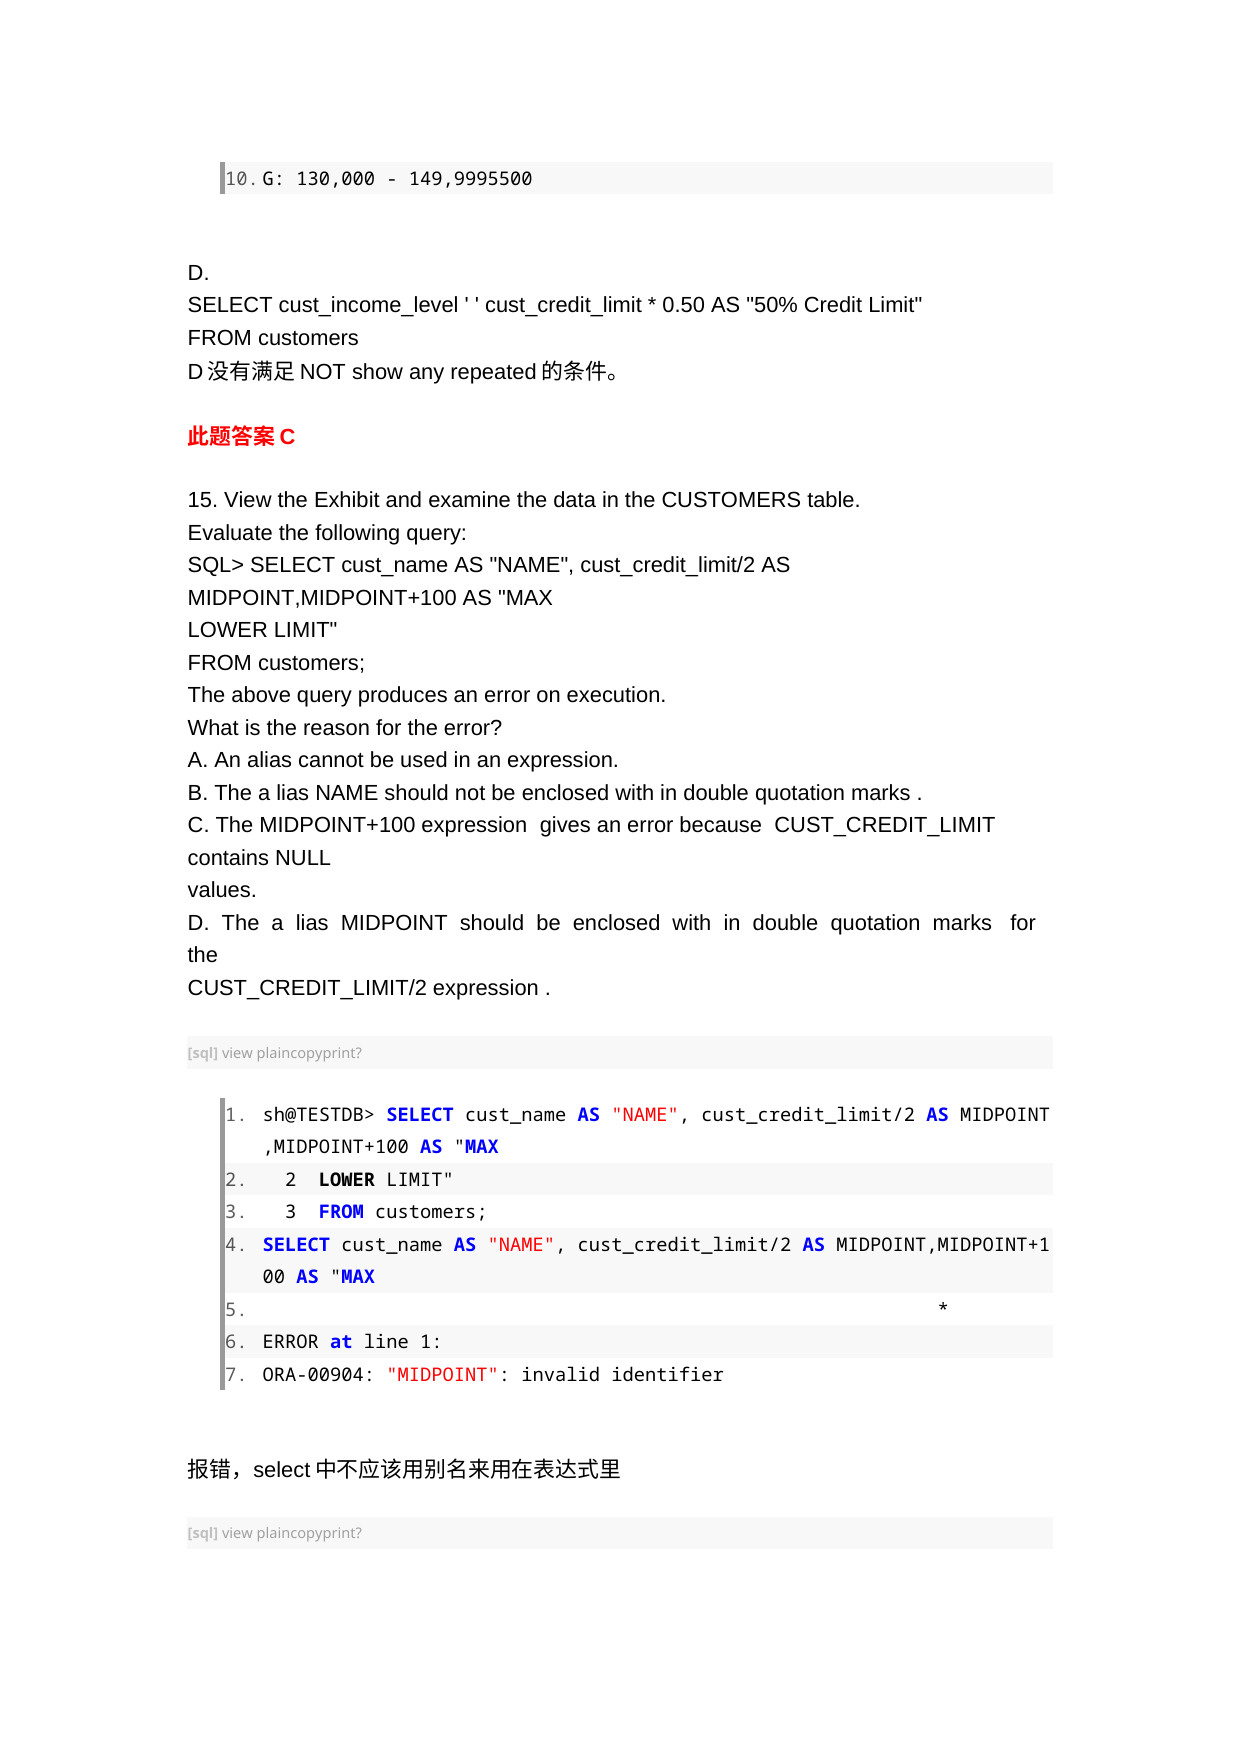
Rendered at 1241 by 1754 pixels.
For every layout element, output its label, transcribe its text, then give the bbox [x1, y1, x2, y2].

list G: 130,000 - 149,9995500 [225, 162, 1053, 194]
list ORA-00904: "MIDPOINT": invalid identifier [225, 1358, 1053, 1390]
list 3 FROM customers; [225, 1195, 1053, 1228]
text [sql] view plaincopyprint? [187, 1036, 1053, 1069]
text 15. View the Exhibit and examine the data in the CUSTOMERS table. Evaluate the following query: SQL> SELECT cust_name AS "NAME", cust_credit_limit/2 AS MIDPOINT,MIDPOINT+100 AS "MAX LOWER LIMIT" FROM customers; The above query produces an error on execution. What is the reason for the error? [187, 484, 1053, 744]
text SELECT cust_income_level ' ' cust_credit_limit * 0.50 AS "50% Credit Limit" FROM customers [187, 289, 1053, 354]
text A. An alias cannot be used in an expression. B. The a lias NAME should not be enclosed with in double quotation marks . C. The MIDPOINT+100 expression gives an error because CUST_CREDIT_LIMIT contains NULL values. D. The a lias MIDPOINT should be enclosed with in double quotation marks for the CUST_CREDIT_LIMIT/2 expression . [187, 744, 1053, 1004]
text D没有满足NOT show any repeated的条件。 [187, 354, 1053, 386]
text 此题答案C [187, 419, 1053, 451]
text 报错，select中不应该用别名来用在表达式里 [187, 1419, 1053, 1484]
text D. [187, 256, 1053, 289]
list ERROR at line 1: [225, 1325, 1053, 1358]
list 2 LOWER LIMIT" [225, 1163, 1053, 1195]
list sh@TESTDB> SELECT cust_name AS "NAME", cust_credit_limit/2 AS MIDPOINT,MIDPOINT+100 AS "MAX [225, 1098, 1053, 1163]
text [sql] view plaincopyprint? [187, 1517, 1053, 1549]
list SELECT cust_name AS "NAME", cust_credit_limit/2 AS MIDPOINT,MIDPOINT+100 AS "MAX [225, 1228, 1053, 1293]
list * [225, 1293, 1053, 1325]
